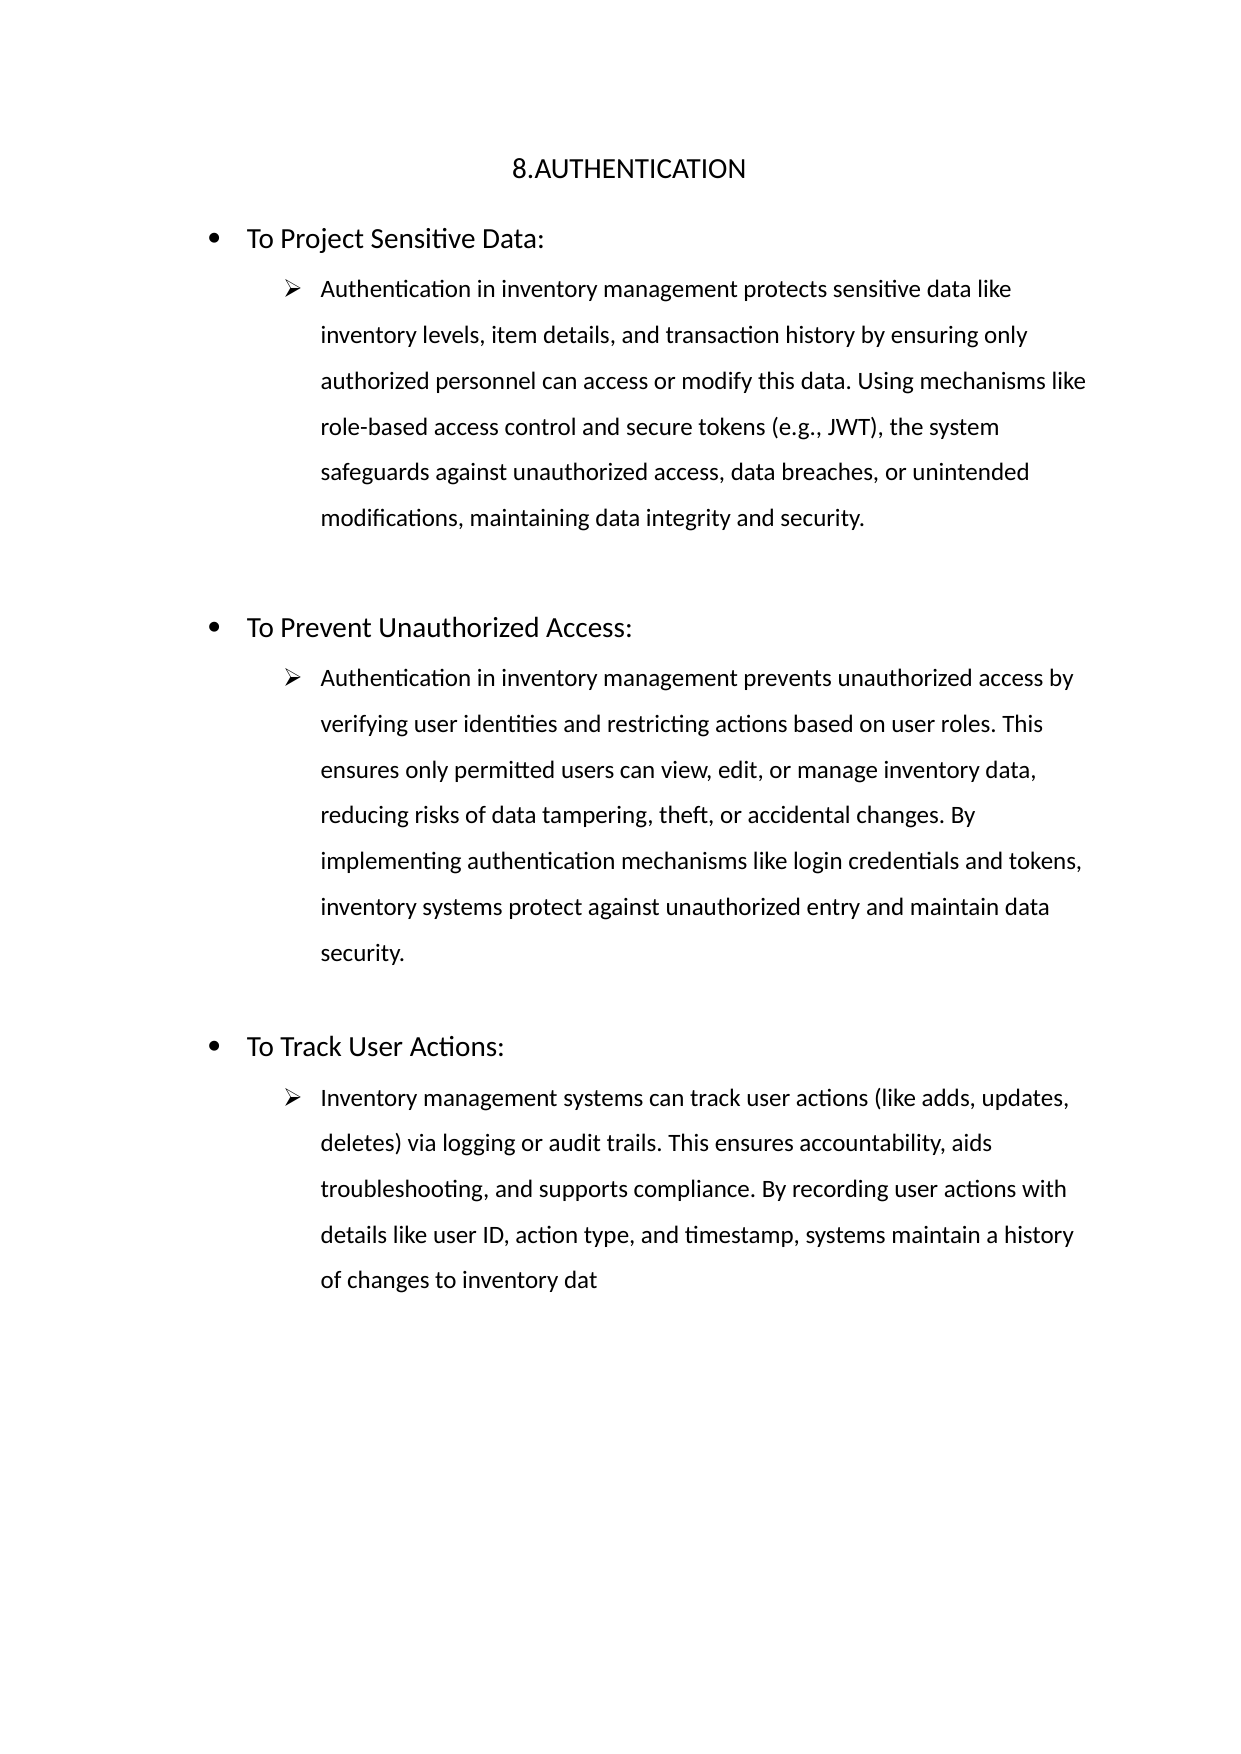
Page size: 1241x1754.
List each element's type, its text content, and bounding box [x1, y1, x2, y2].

list To Project Sensitive Data: [209, 220, 1090, 256]
list To Track User Actions: [209, 1028, 1090, 1064]
list Authentication in inventory management prevents unauthorized access by verifying user identities and restricting actions based on user roles. This ensures only permitted users can view, edit, or manage inventory data, reducing risks of data tampering, theft, or accidental changes. By implementing authentication mechanisms like login credentials and tokens, inventory systems protect against unauthorized entry and maintain data security. [283, 662, 1090, 967]
list Authentication in inventory management protects sensitive data like inventory levels, item details, and transaction history by ensuring only authorized personnel can access or modify this data. Using mechanisms like role-based access control and secure tokens (e.g., JWT), the system safeguards against unauthorized access, data breaches, or unintended modifications, maintaining data integrity and security. [283, 273, 1090, 533]
text 8.AUTHENTICATION [150, 150, 1090, 186]
list To Prevent Unauthorized Access: [209, 609, 1090, 644]
list Inventory management systems can track user actions (like adds, updates, deletes) via logging or audit trails. This ensures accountability, aids troubleshooting, and supports compliance. By recording user actions with details like user ID, action type, and timestamp, systems maintain a history of changes to inventory dat [283, 1082, 1090, 1295]
